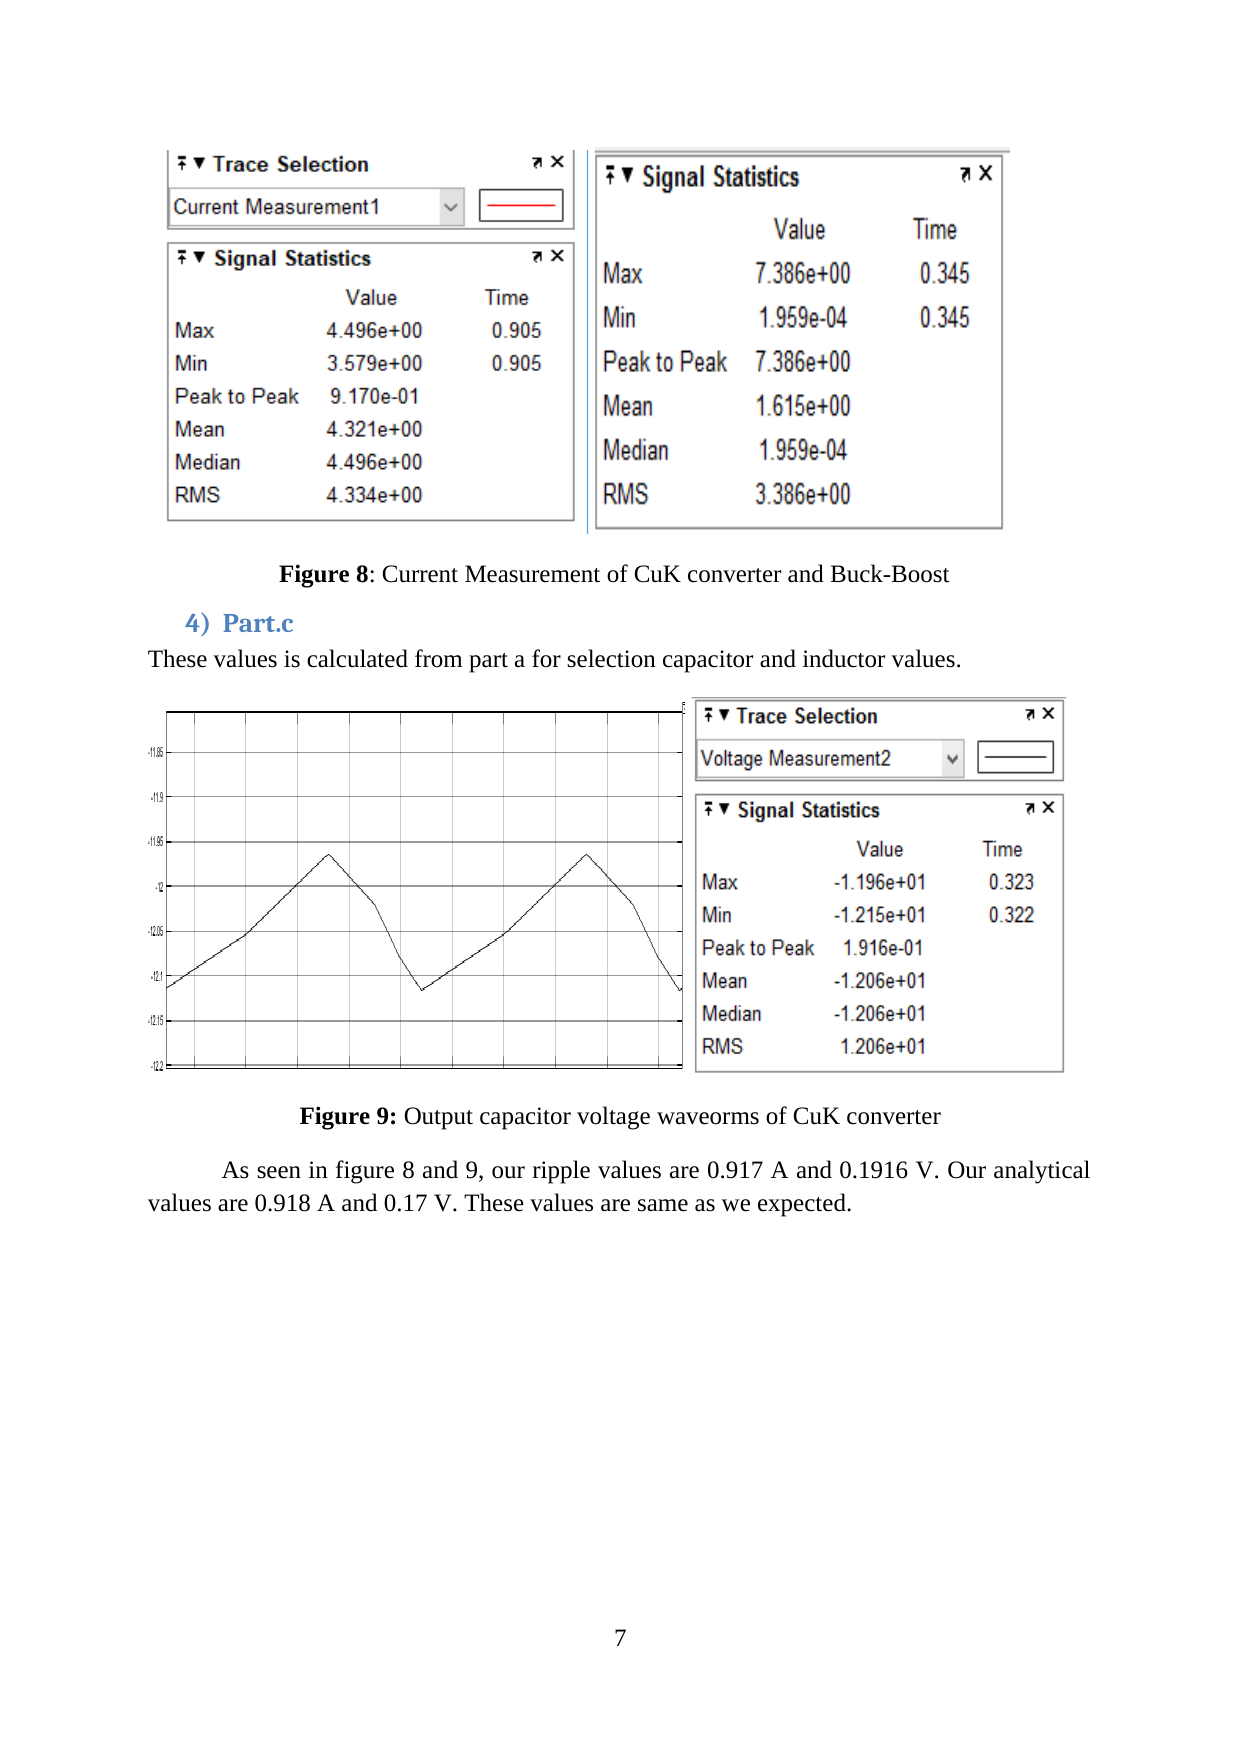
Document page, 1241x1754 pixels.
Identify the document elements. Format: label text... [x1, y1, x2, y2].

text Figure 8: Current Measurement of CuK converter and Buck-Boost [148, 559, 1093, 587]
text As seen in figure 8 and 9, our ripple values are 0.917 A and 0.1916 V. Our analytical values are 0.918 A and 0.17 V. These values are same as we expected. [148, 1155, 1093, 1217]
picture [147, 150, 589, 534]
subtitle Part.c [185, 608, 1093, 639]
picture [147, 702, 685, 1076]
text Figure 9: Output capacitor voltage waveorms of CuK converter [148, 1101, 1093, 1130]
text These values is calculated from part a for selection capacitor and inductor values. [148, 644, 1093, 673]
picture [594, 147, 1010, 534]
picture [691, 697, 1067, 1076]
